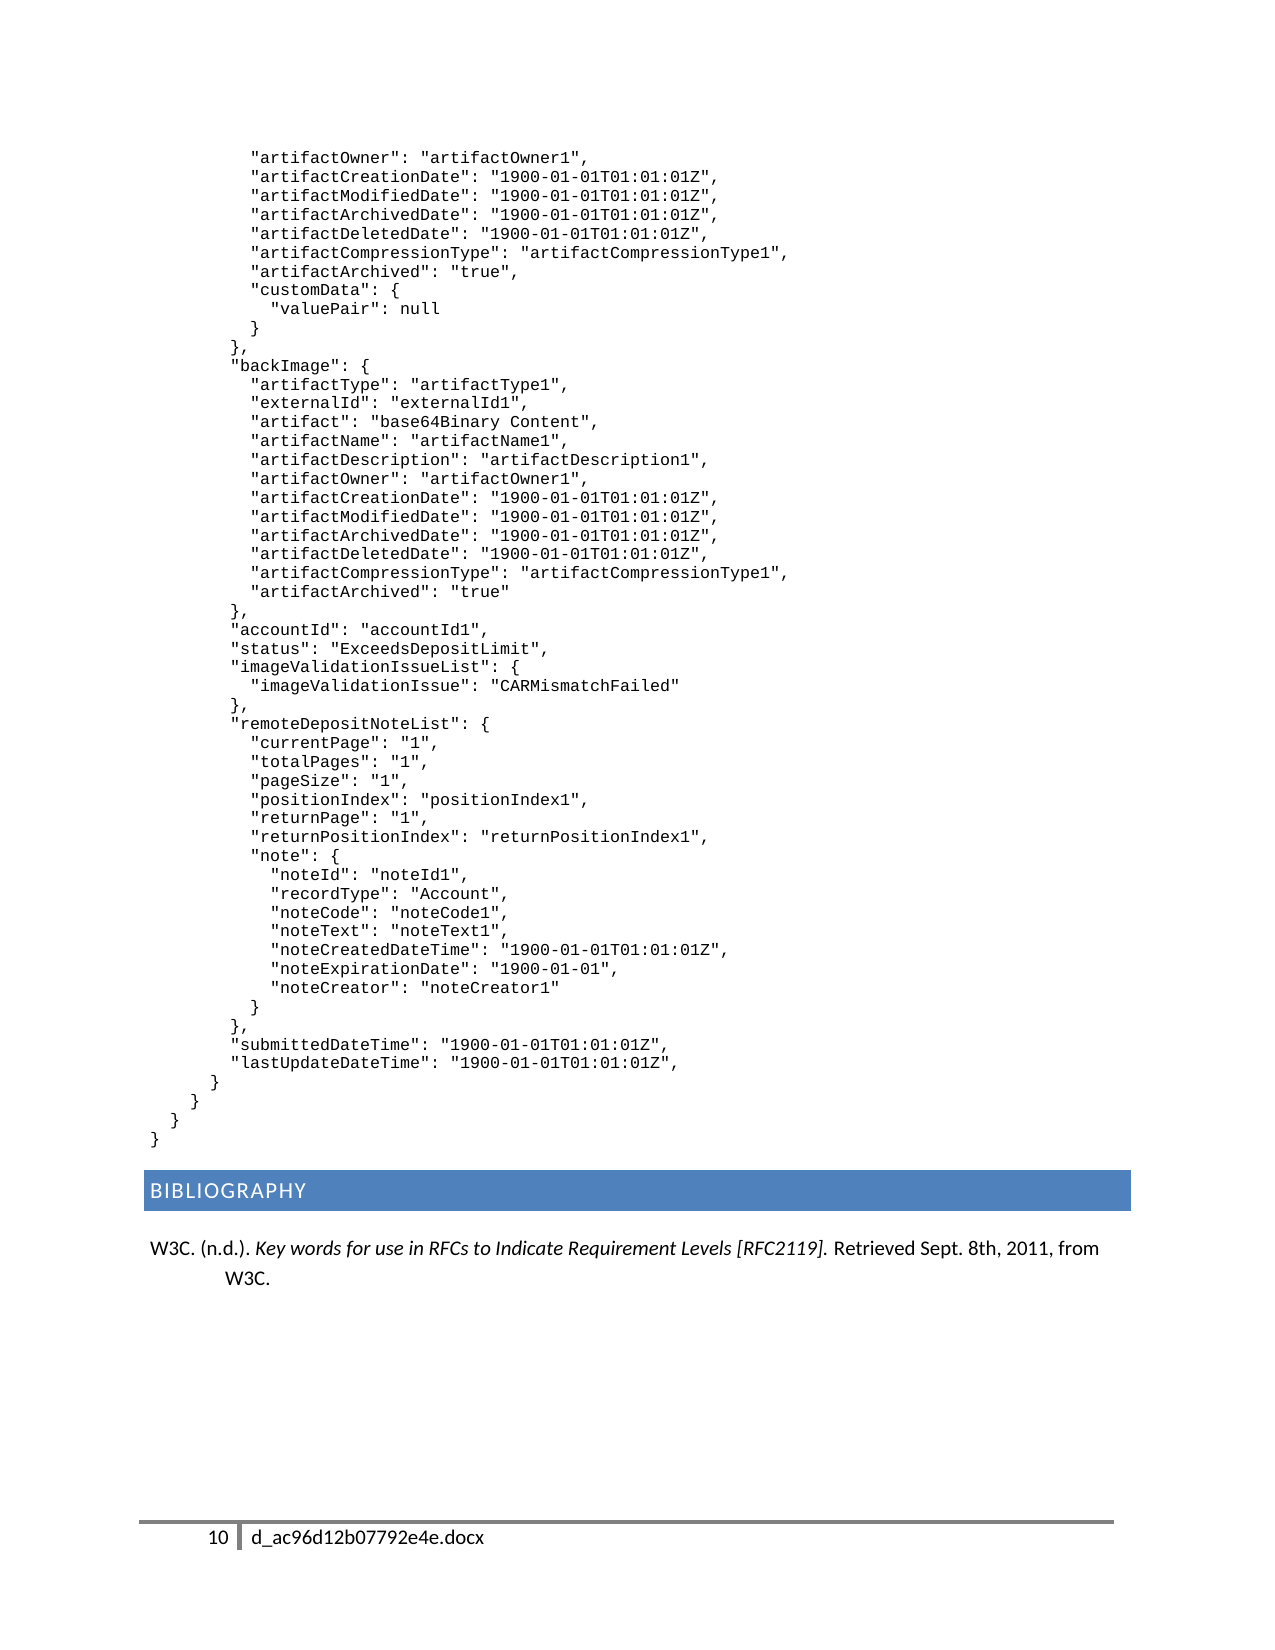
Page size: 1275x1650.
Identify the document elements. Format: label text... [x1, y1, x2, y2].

text }, [150, 602, 1125, 621]
text } [150, 1093, 1125, 1112]
text "artifactDescription": "artifactDescription1", [150, 452, 1125, 471]
text "artifactName": "artifactName1", [150, 433, 1125, 452]
text "noteExpirationDate": "1900-01-01", [150, 961, 1125, 979]
text "artifactOwner": "artifactOwner1", [150, 150, 1125, 169]
text "noteCreatedDateTime": "1900-01-01T01:01:01Z", [150, 942, 1125, 961]
text "noteCode": "noteCode1", [150, 904, 1125, 923]
text "noteCreator": "noteCreator1" [150, 979, 1125, 998]
text }, [150, 697, 1125, 716]
text "positionIndex": "positionIndex1", [150, 791, 1125, 810]
text "returnPage": "1", [150, 810, 1125, 829]
text "artifactArchived": "true", [150, 263, 1125, 282]
text "artifactArchivedDate": "1900-01-01T01:01:01Z", [150, 527, 1125, 546]
text "imageValidationIssueList": { [150, 659, 1125, 678]
text "noteId": "noteId1", [150, 866, 1125, 885]
text } [150, 998, 1125, 1017]
text "recordType": "Account", [150, 885, 1125, 904]
text "artifactType": "artifactType1", [150, 376, 1125, 395]
text "artifactDeletedDate": "1900-01-01T01:01:01Z", [150, 546, 1125, 565]
text } [150, 1074, 1125, 1093]
text "artifactDeletedDate": "1900-01-01T01:01:01Z", [150, 225, 1125, 244]
text } [150, 1130, 1125, 1149]
text "remoteDepositNoteList": { [150, 716, 1125, 734]
text "accountId": "accountId1", [150, 621, 1125, 640]
text "artifactCompressionType": "artifactCompressionType1", [150, 565, 1125, 584]
text "artifactModifiedDate": "1900-01-01T01:01:01Z", [150, 508, 1125, 527]
text "returnPositionIndex": "returnPositionIndex1", [150, 829, 1125, 848]
text } [150, 320, 1125, 338]
text "valuePair": null [150, 301, 1125, 320]
text "totalPages": "1", [150, 753, 1125, 772]
text "submittedDateTime": "1900-01-01T01:01:01Z", [150, 1036, 1125, 1055]
text "lastUpdateDateTime": "1900-01-01T01:01:01Z", [150, 1055, 1125, 1074]
text "customData": { [150, 282, 1125, 301]
text "artifactCreationDate": "1900-01-01T01:01:01Z", [150, 169, 1125, 188]
text "artifactModifiedDate": "1900-01-01T01:01:01Z", [150, 188, 1125, 207]
text } [150, 1112, 1125, 1130]
text "externalId": "externalId1", [150, 395, 1125, 414]
text }, [150, 1017, 1125, 1036]
text "noteText": "noteText1", [150, 923, 1125, 942]
text "artifactCompressionType": "artifactCompressionType1", [150, 244, 1125, 263]
text "artifactCreationDate": "1900-01-01T01:01:01Z", [150, 489, 1125, 508]
text "note": { [150, 848, 1125, 866]
text "artifactOwner": "artifactOwner1", [150, 471, 1125, 489]
text }, [150, 338, 1125, 357]
text "backImage": { [150, 357, 1125, 376]
text "artifactArchived": "true" [150, 584, 1125, 602]
text "pageSize": "1", [150, 772, 1125, 791]
text "imageValidationIssue": "CARMismatchFailed" [150, 678, 1125, 697]
text "currentPage": "1", [150, 734, 1125, 753]
text "artifactArchivedDate": "1900-01-01T01:01:01Z", [150, 207, 1125, 225]
text "status": "ExceedsDepositLimit", [150, 640, 1125, 659]
text "artifact": "base64Binary Content", [150, 414, 1125, 433]
